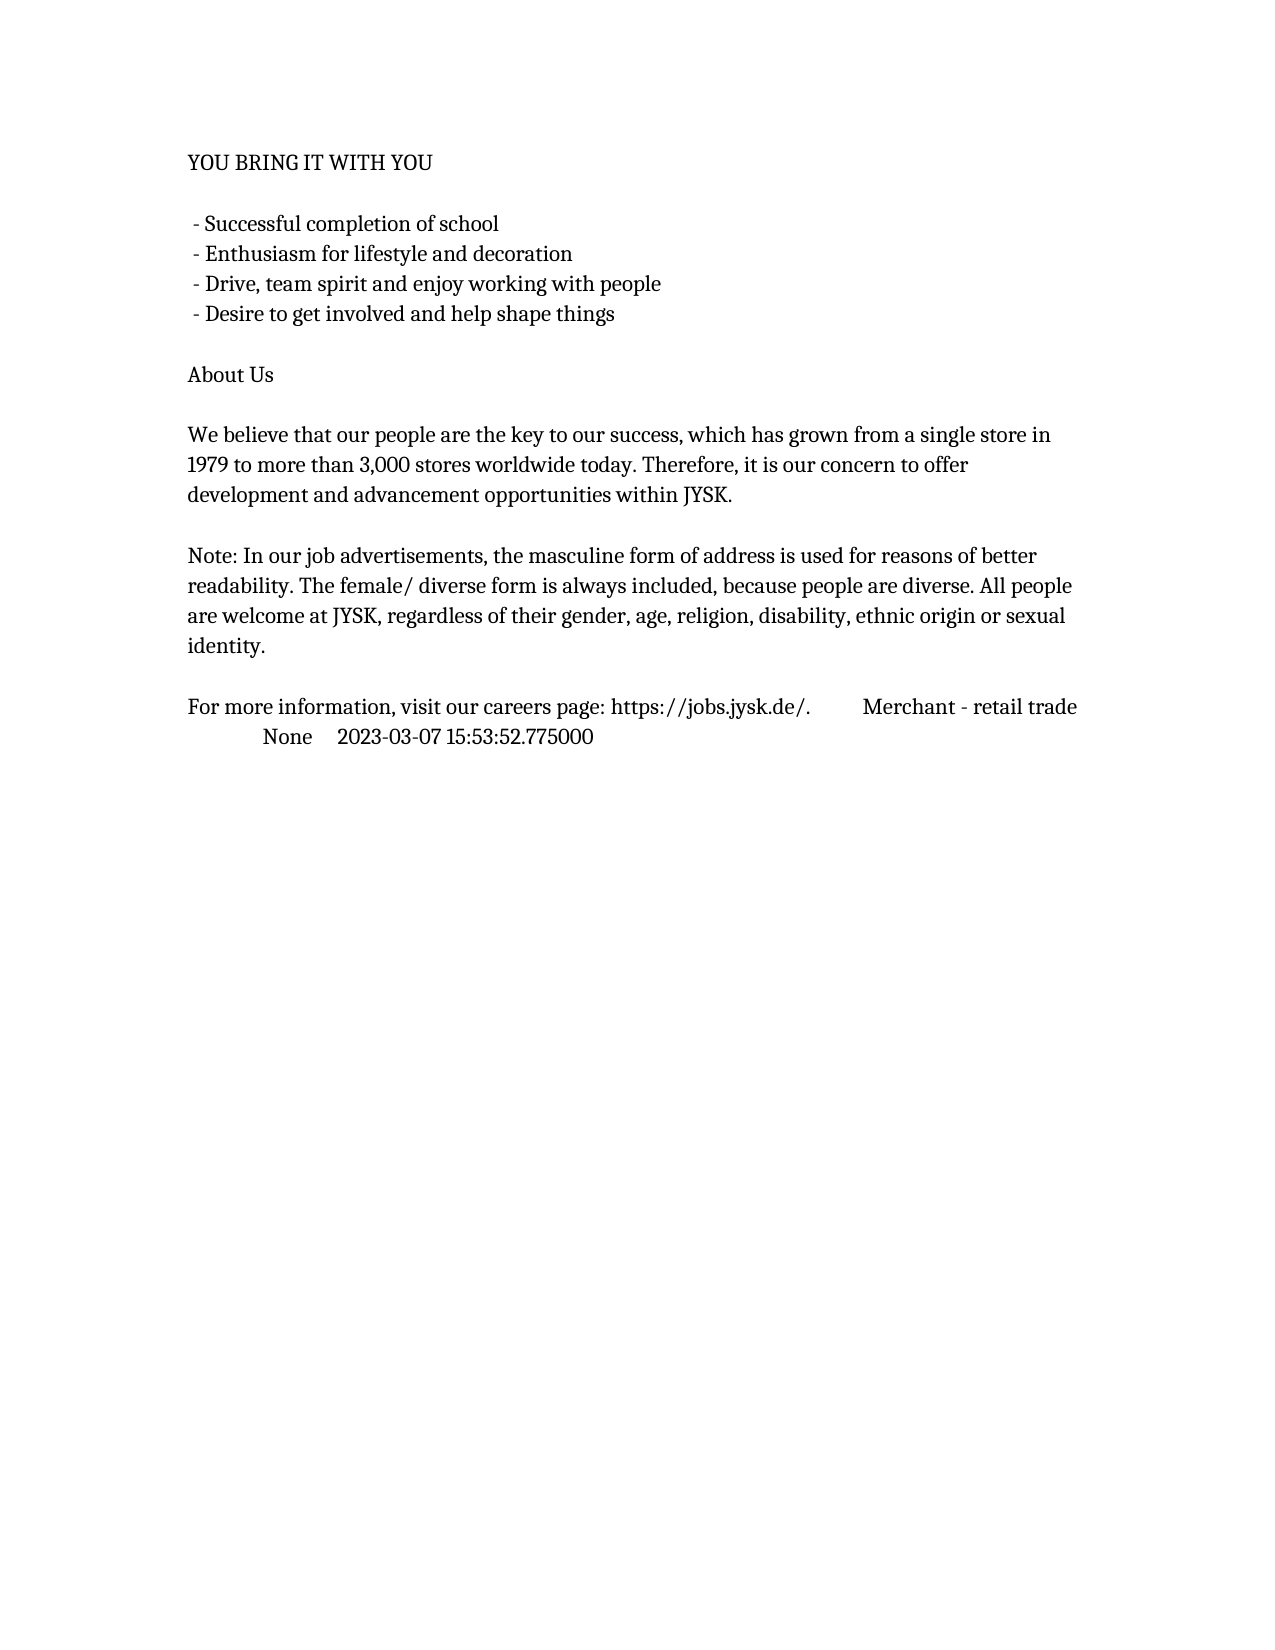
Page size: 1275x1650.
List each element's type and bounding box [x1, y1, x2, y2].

text [187, 150, 1087, 781]
